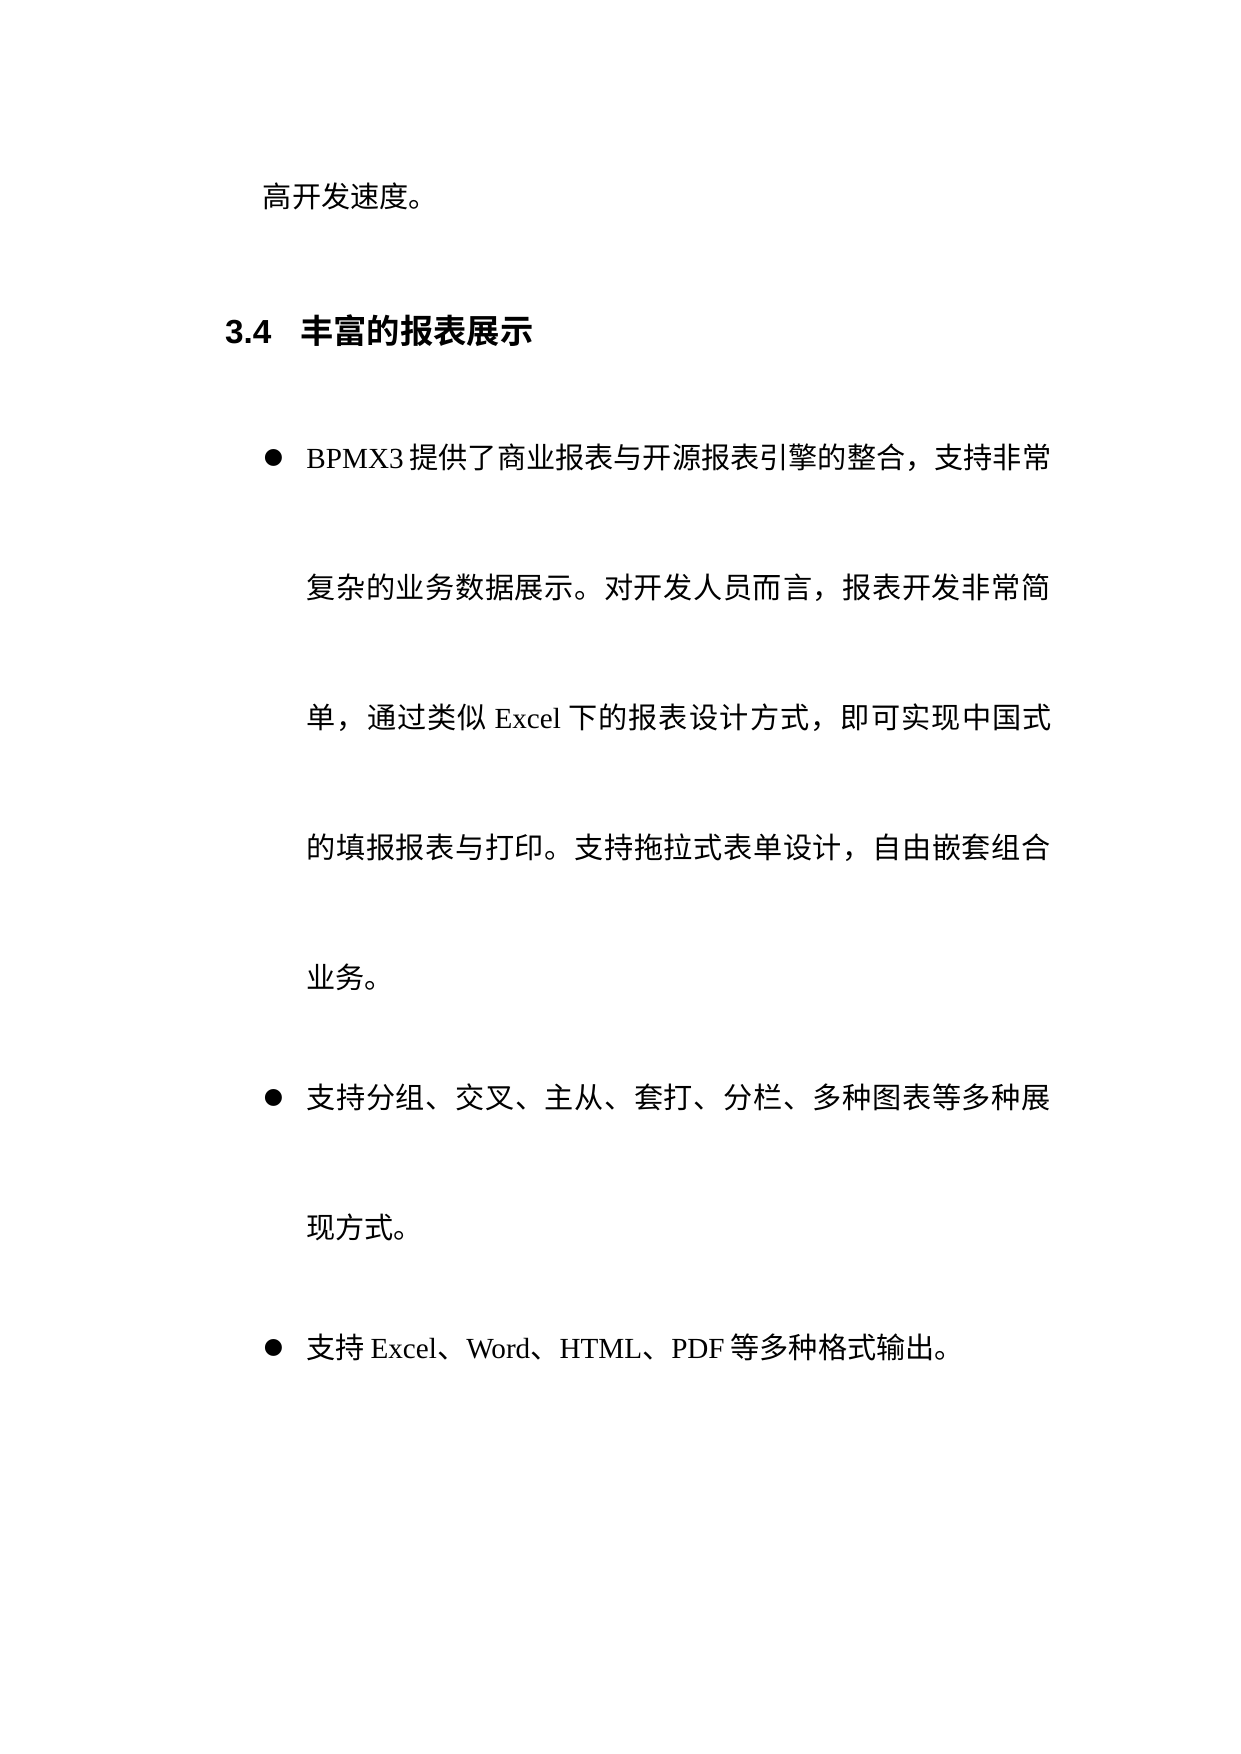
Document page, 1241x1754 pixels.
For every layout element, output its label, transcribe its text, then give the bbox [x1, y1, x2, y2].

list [263, 162, 1053, 227]
list 支持Excel、Word、HTML、PDF等多种格式输出。 [262, 1313, 1053, 1378]
list 支持分组、交叉、主从、套打、分栏、多种图表等多种展现方式。 [262, 1063, 1053, 1258]
subtitle 丰富的报表展示 [225, 296, 1053, 361]
list BPMX3提供了商业报表与开源报表引擎的整合，支持非常复杂的业务数据展示。对开发人员而言，报表开发非常简单，通过类似Excel下的报表设计方式，即可实现中国式的填报报表与打印。支持拖拉式表单设计，自由嵌套组合业务。 [262, 423, 1053, 1008]
